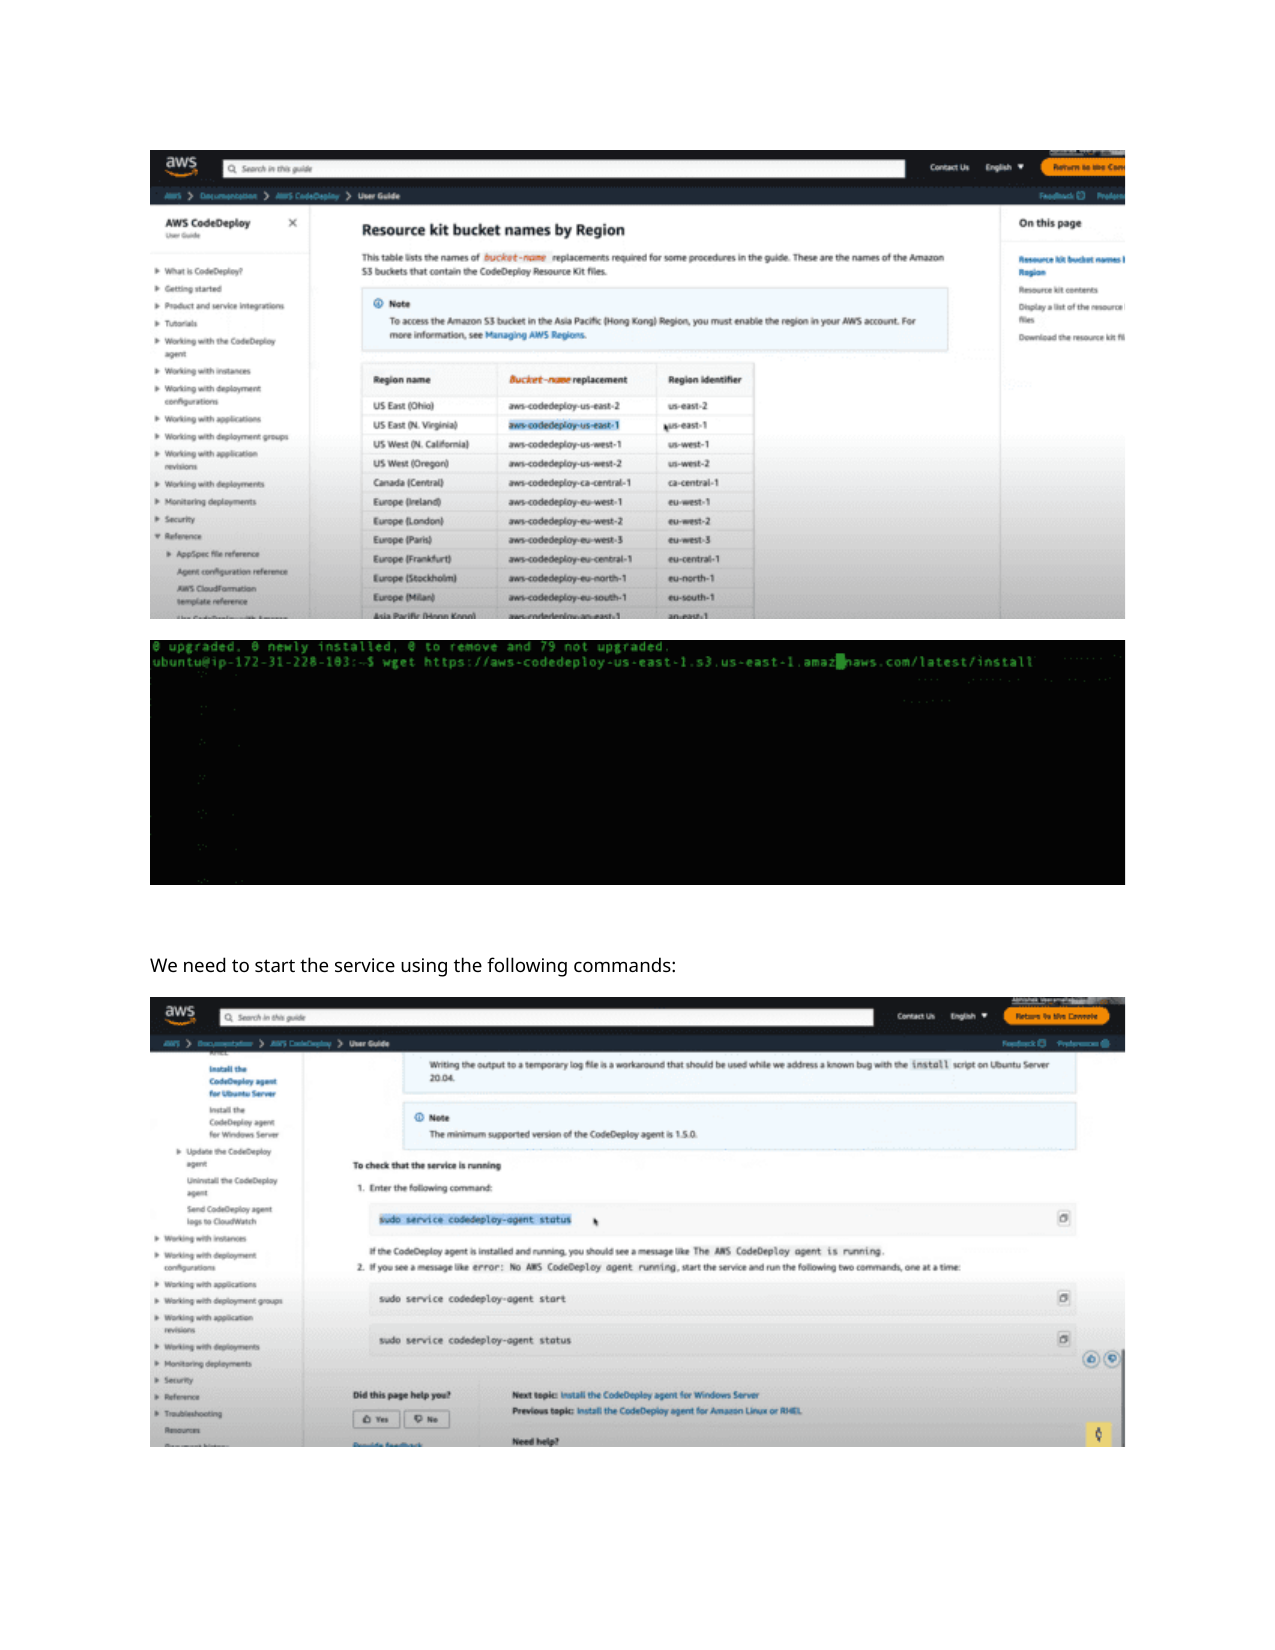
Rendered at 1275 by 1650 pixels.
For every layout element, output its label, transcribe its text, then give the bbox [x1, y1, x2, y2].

picture [150, 997, 1125, 1447]
picture [150, 640, 1125, 885]
picture [150, 150, 1125, 619]
text We need to start the service using the following commands: [150, 952, 1125, 977]
